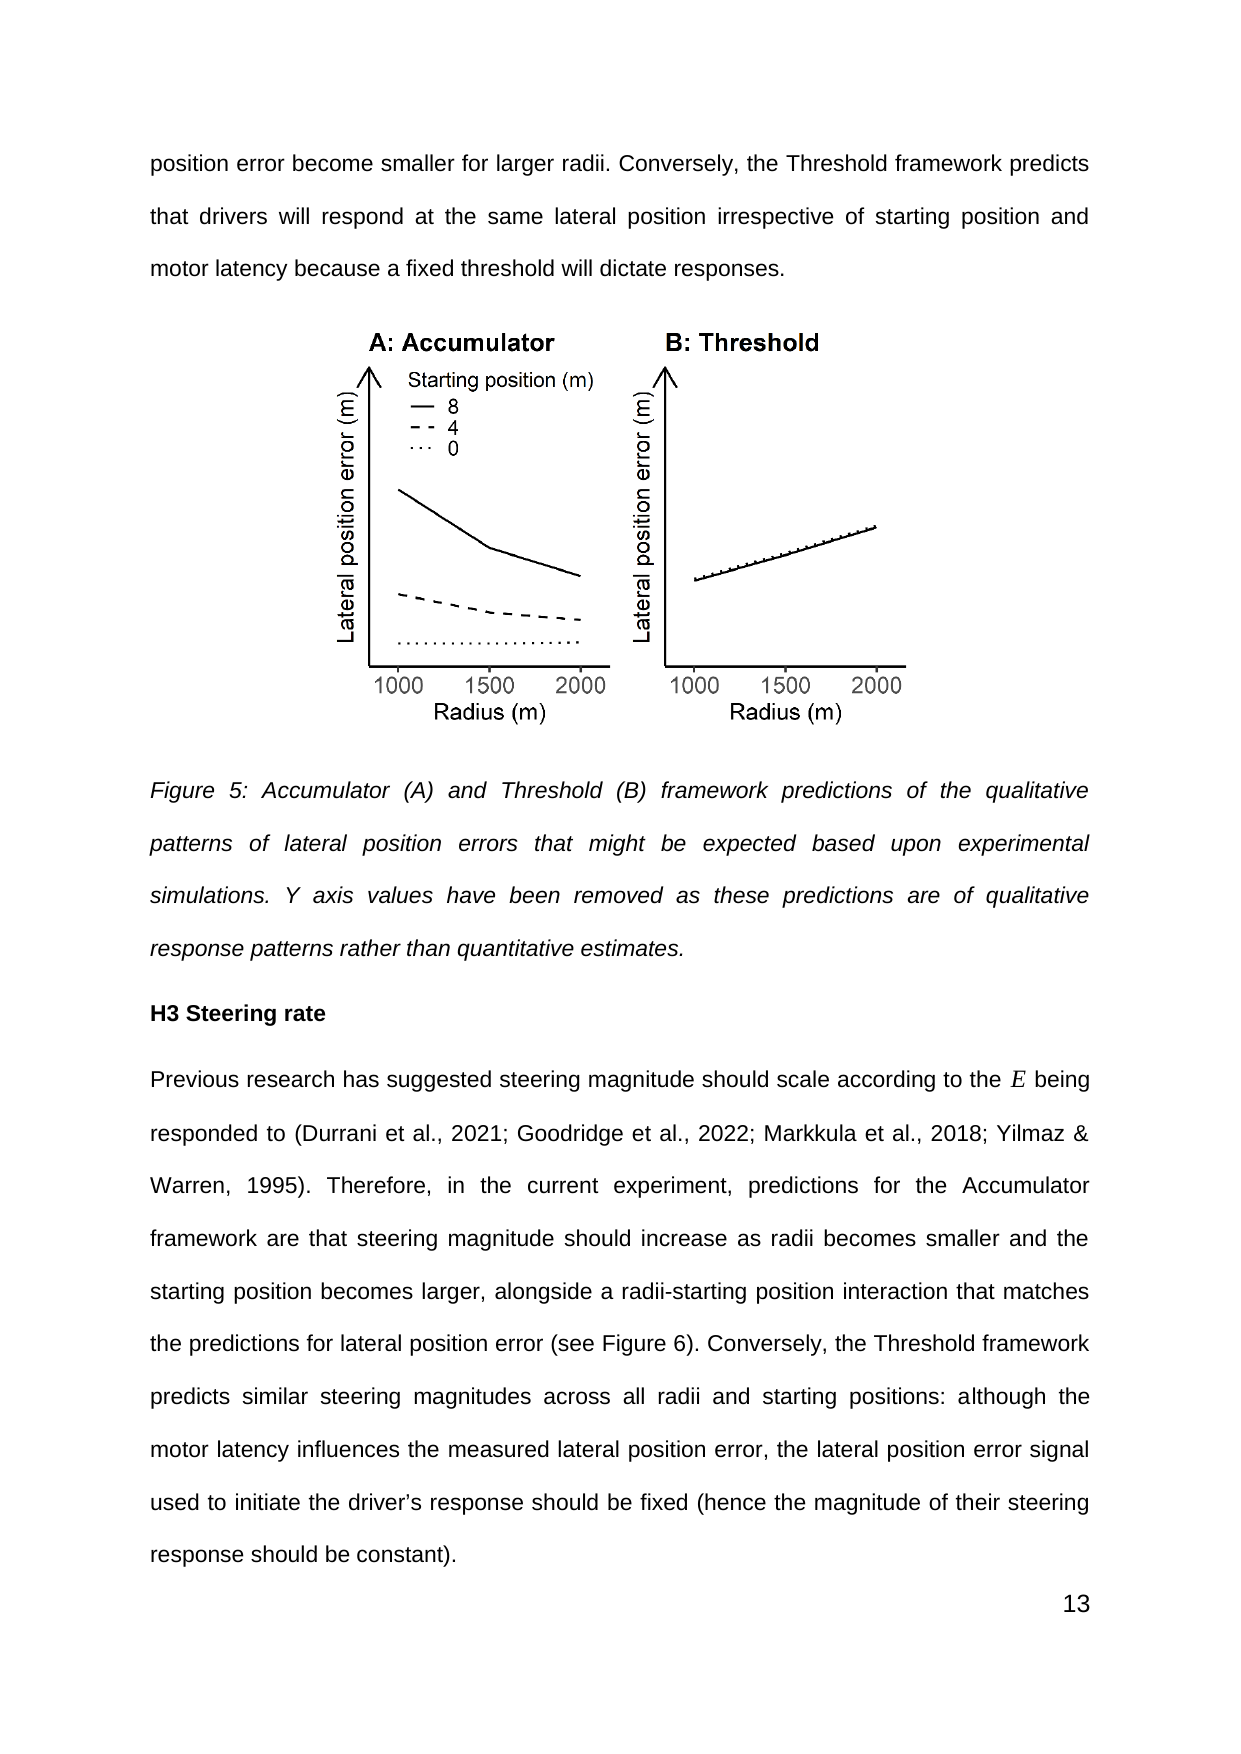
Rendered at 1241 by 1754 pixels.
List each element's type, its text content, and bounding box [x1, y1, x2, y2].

subtitle H3 Steering rate [150, 1000, 1090, 1027]
text Figure 5: Accumulator (A) and Threshold (B) framework predictions of the qualitative patterns of lateral position errors that might be expected based upon experimental simulations. Y axis values have been removed as these predictions are of qualitative response patterns rather than quantitative estimates. [150, 777, 1090, 962]
picture [326, 322, 914, 734]
